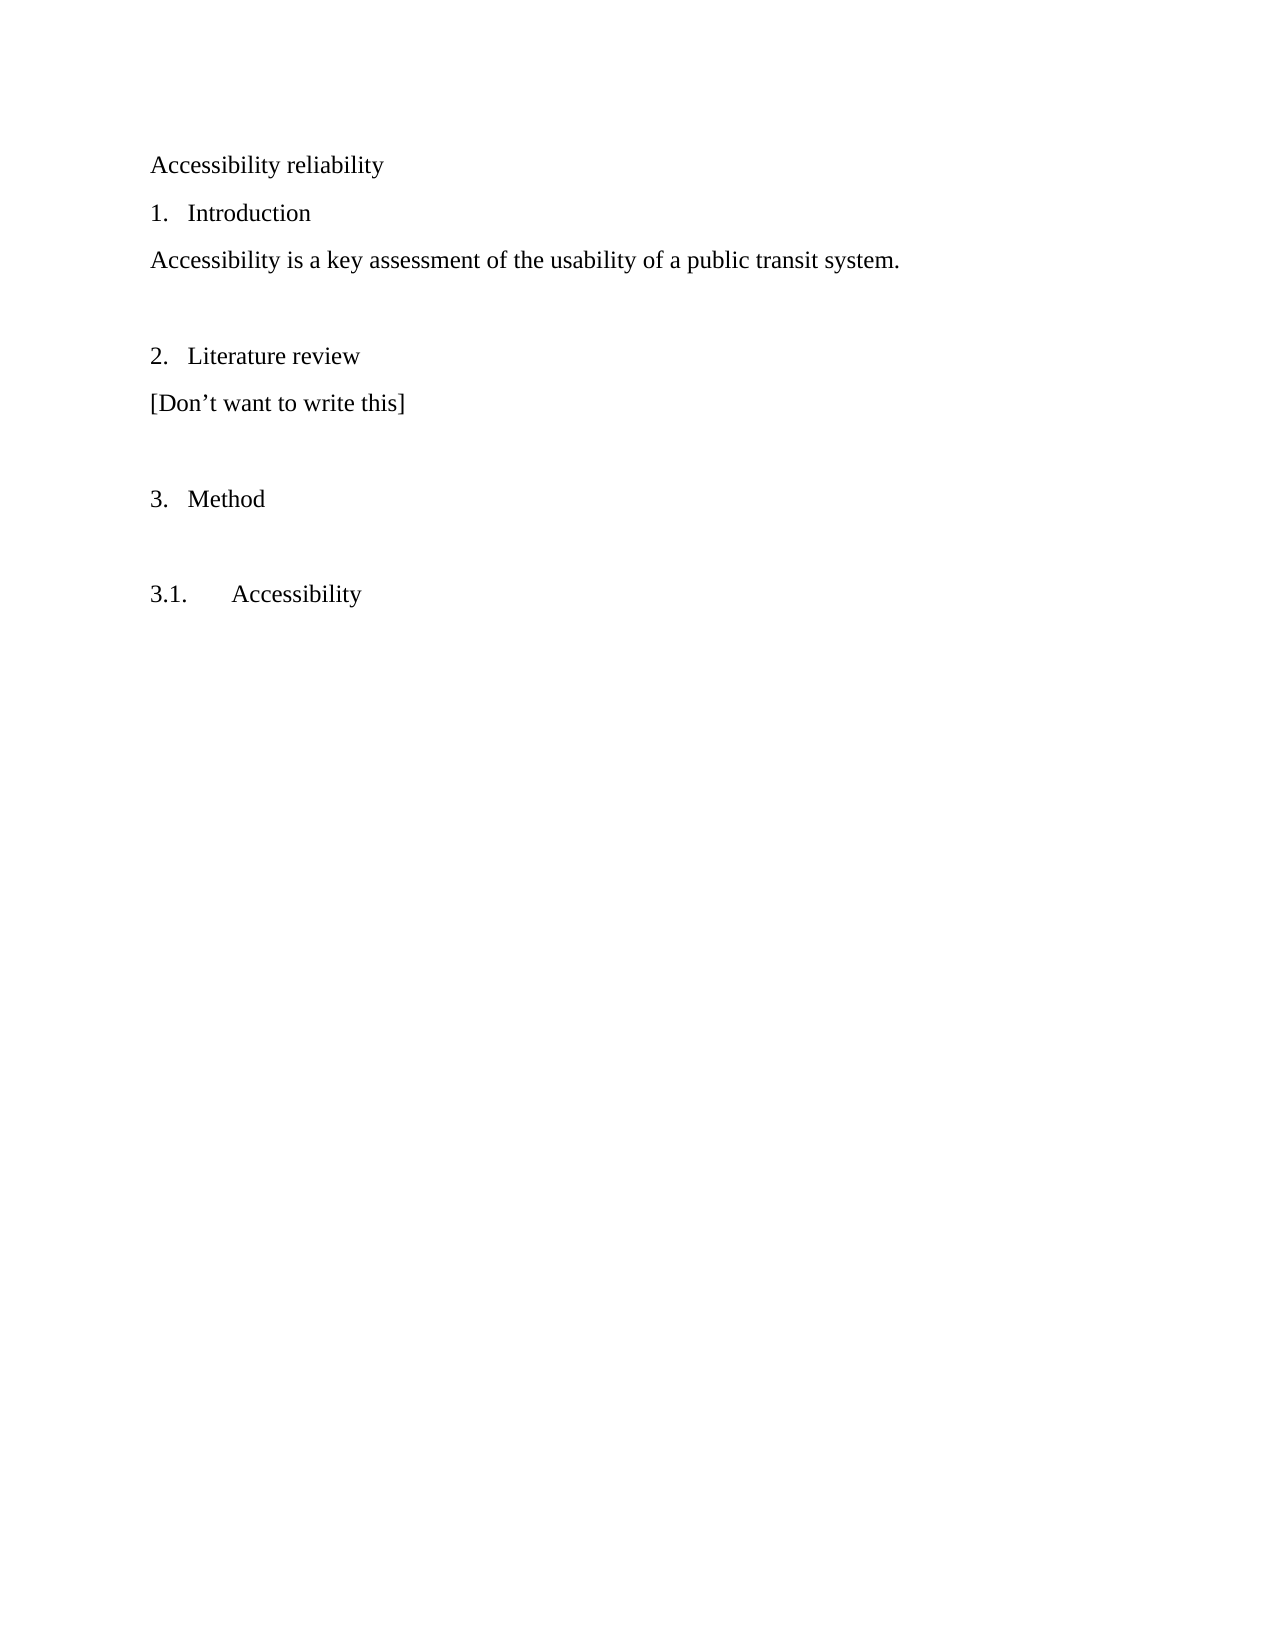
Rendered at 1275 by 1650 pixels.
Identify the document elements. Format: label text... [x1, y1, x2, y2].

list Introduction [150, 198, 1125, 226]
list Literature review [150, 341, 1125, 369]
text Accessibility reliability [150, 150, 1125, 179]
list Method [150, 484, 1125, 513]
list Accessibility [150, 579, 1125, 608]
text Accessibility is a key assessment of the usability of a public transit system. [150, 245, 1125, 274]
text [Don’t want to write this] [150, 388, 1125, 417]
